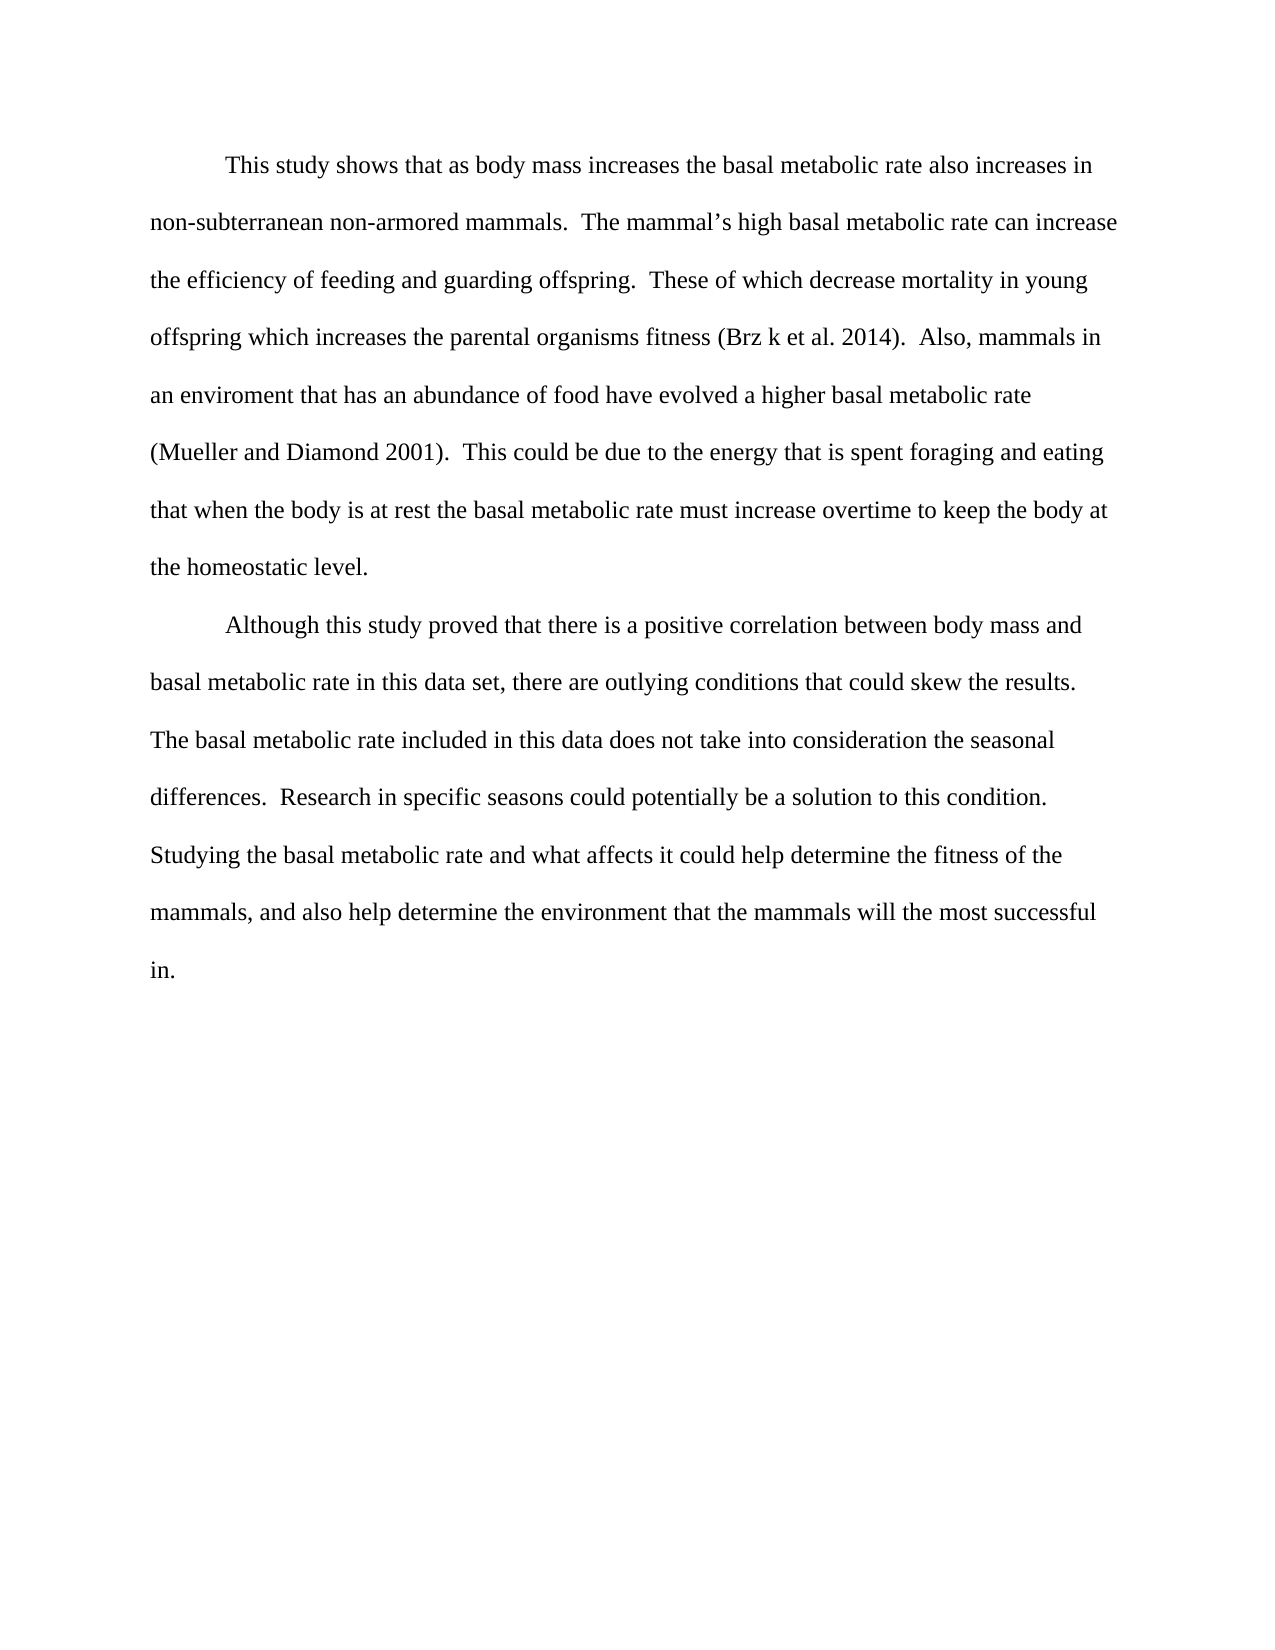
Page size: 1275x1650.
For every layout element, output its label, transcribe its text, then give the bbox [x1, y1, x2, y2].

text This study shows that as body mass increases the basal metabolic rate also increases in non-subterranean non-armored mammals. The mammal’s high basal metabolic rate can increase the efficiency of feeding and guarding offspring. These of which decrease mortality in young offspring which increases the parental organisms fitness (Brz k et al. 2014). Also, mammals in an enviroment that has an abundance of food have evolved a higher basal metabolic rate (Mueller and Diamond 2001). This could be due to the energy that is spent foraging and eating that when the body is at rest the basal metabolic rate must increase overtime to keep the body at the homeostatic level. [150, 150, 1125, 581]
text Although this study proved that there is a positive correlation between body mass and basal metabolic rate in this data set, there are outlying conditions that could skew the results. The basal metabolic rate included in this data does not take into consideration the seasonal differences. Research in specific seasons could potentially be a solution to this condition. Studying the basal metabolic rate and what affects it could help determine the fitness of the mammals, and also help determine the environment that the mammals will the most successful in. [150, 610, 1125, 984]
